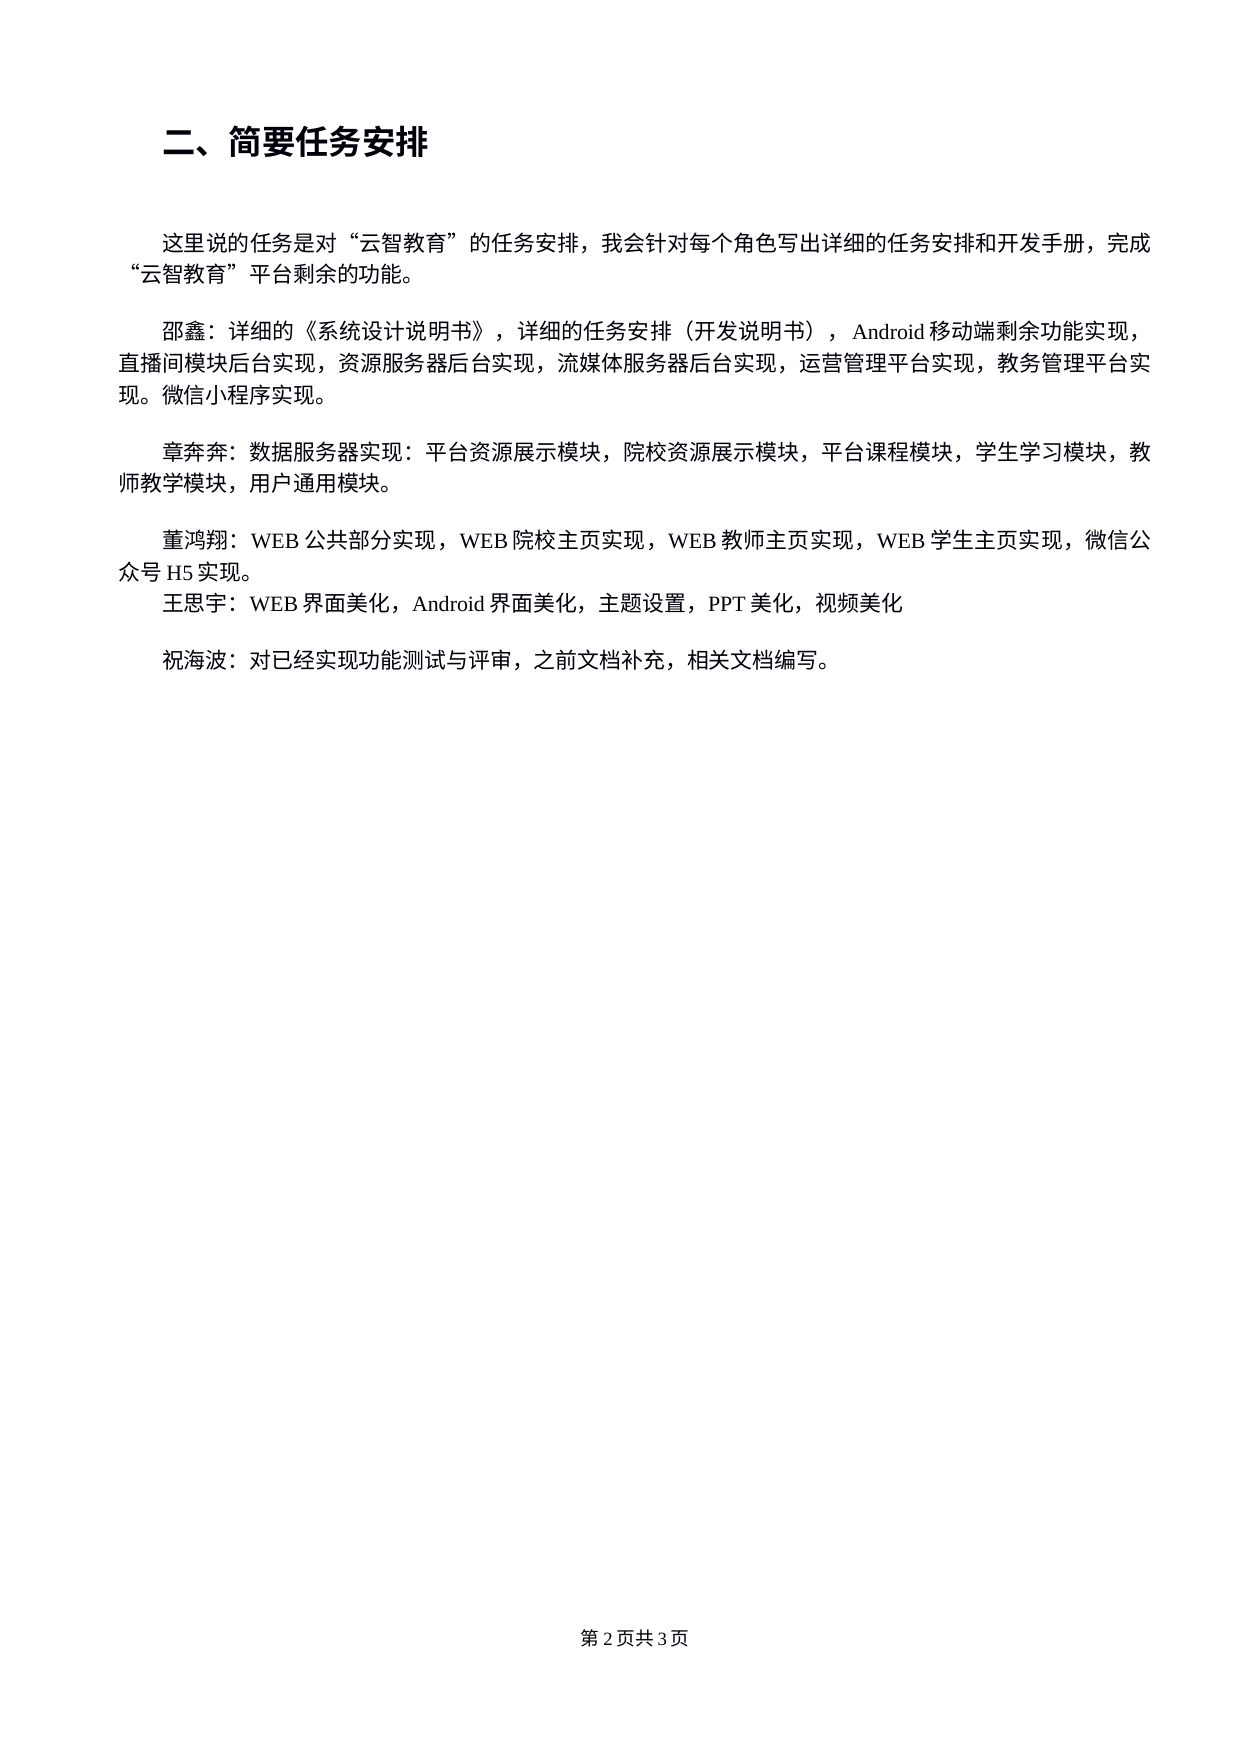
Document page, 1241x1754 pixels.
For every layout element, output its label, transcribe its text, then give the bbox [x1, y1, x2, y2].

text 章奔奔：数据服务器实现：平台资源展示模块，院校资源展示模块，平台课程模块，学生学习模块，教师教学模块，用户通用模块。 [118, 434, 1152, 498]
subtitle 简要任务安排 [118, 116, 1152, 164]
text 董鸿翔：WEB公共部分实现，WEB院校主页实现，WEB教师主页实现，WEB学生主页实现，微信公众号H5实现。 [118, 523, 1152, 586]
text 祝海波：对已经实现功能测试与评审，之前文档补充，相关文档编写。 [118, 643, 1152, 675]
text 王思宇：WEB界面美化，Android界面美化，主题设置，PPT美化，视频美化 [118, 586, 1152, 618]
text 这里说的任务是对“云智教育”的任务安排，我会针对每个角色写出详细的任务安排和开发手册，完成“云智教育”平台剩余的功能。 [118, 226, 1152, 289]
text 邵鑫：详细的《系统设计说明书》，详细的任务安排（开发说明书），Android移动端剩余功能实现，直播间模块后台实现，资源服务器后台实现，流媒体服务器后台实现，运营管理平台实现，教务管理平台实现。微信小程序实现。 [118, 314, 1152, 409]
